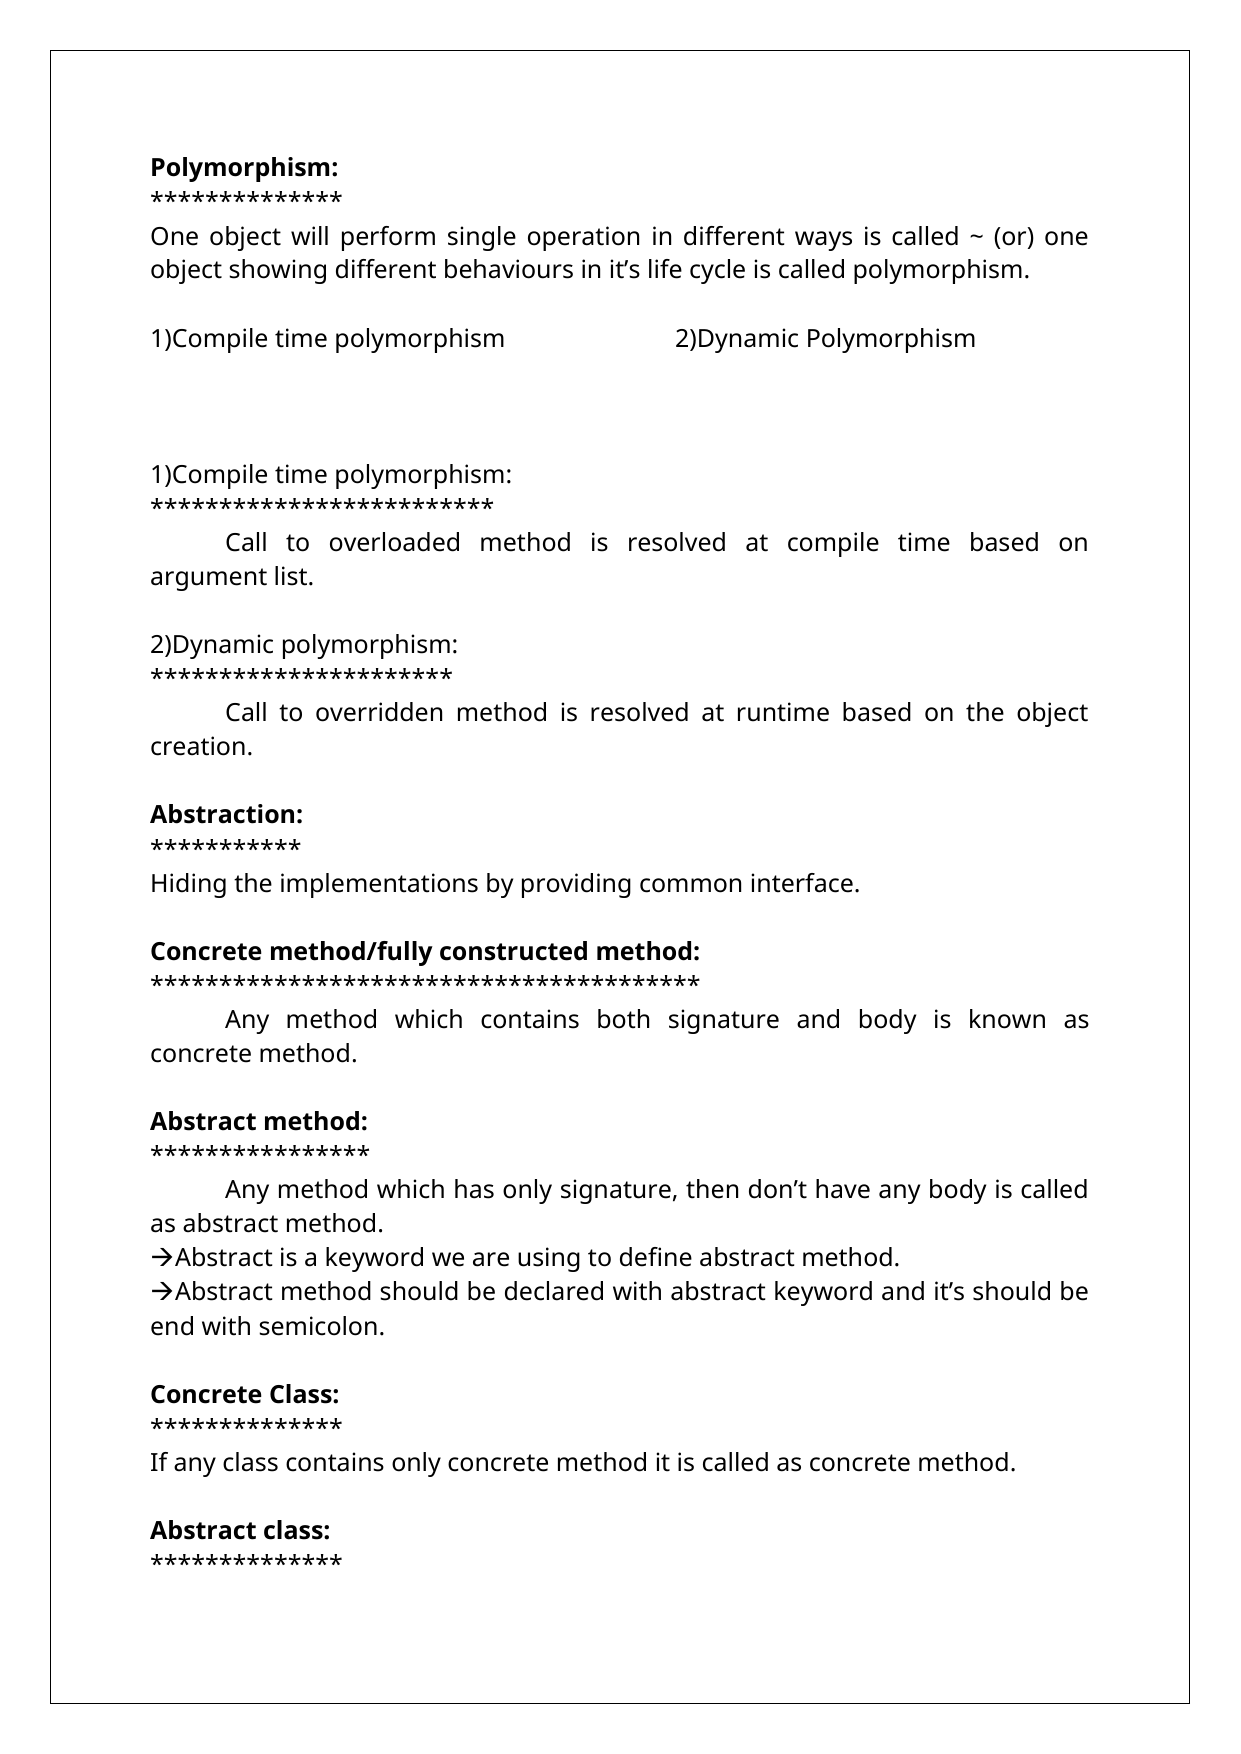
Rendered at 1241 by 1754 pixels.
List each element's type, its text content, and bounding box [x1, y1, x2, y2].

text Any method which contains both signature and body is known as concrete method. [150, 1002, 1090, 1070]
text Abstract is a keyword we are using to define abstract method. [150, 1240, 1090, 1274]
text Abstract method: [150, 1104, 1090, 1138]
text If any class contains only concrete method it is called as concrete method. [150, 1444, 1090, 1478]
text Call to overloaded method is resolved at compile time based on argument list. [150, 525, 1090, 593]
text **************** [150, 1138, 1090, 1172]
text Polymorphism: [150, 150, 1090, 184]
text 2)Dynamic polymorphism: [150, 627, 1090, 661]
text Abstraction: [150, 797, 1090, 831]
text Abstract class: [150, 1512, 1090, 1547]
text Hiding the implementations by providing common interface. [150, 865, 1090, 899]
text Call to overridden method is resolved at runtime based on the object creation. [150, 695, 1090, 763]
text **************************************** [150, 967, 1090, 1002]
text Concrete method/fully constructed method: [150, 933, 1090, 967]
text One object will perform single operation in different ways is called ~ (or) one object showing different behaviours in it’s life cycle is called polymorphism. [150, 218, 1090, 286]
text Abstract method should be declared with abstract keyword and it’s should be end with semicolon. [150, 1274, 1090, 1342]
text ************** [150, 1410, 1090, 1444]
text Any method which has only signature, then don’t have any body is called as abstract method. [150, 1172, 1090, 1240]
text Concrete Class: [150, 1376, 1090, 1410]
text ************** [150, 184, 1090, 218]
text ************************* [150, 491, 1090, 525]
text ********************** [150, 661, 1090, 695]
text 1)Compile time polymorphism: [150, 457, 1090, 491]
text 1)Compile time polymorphism 2)Dynamic Polymorphism [150, 320, 1090, 354]
text *********** [150, 831, 1090, 865]
text ************** [150, 1547, 1090, 1581]
